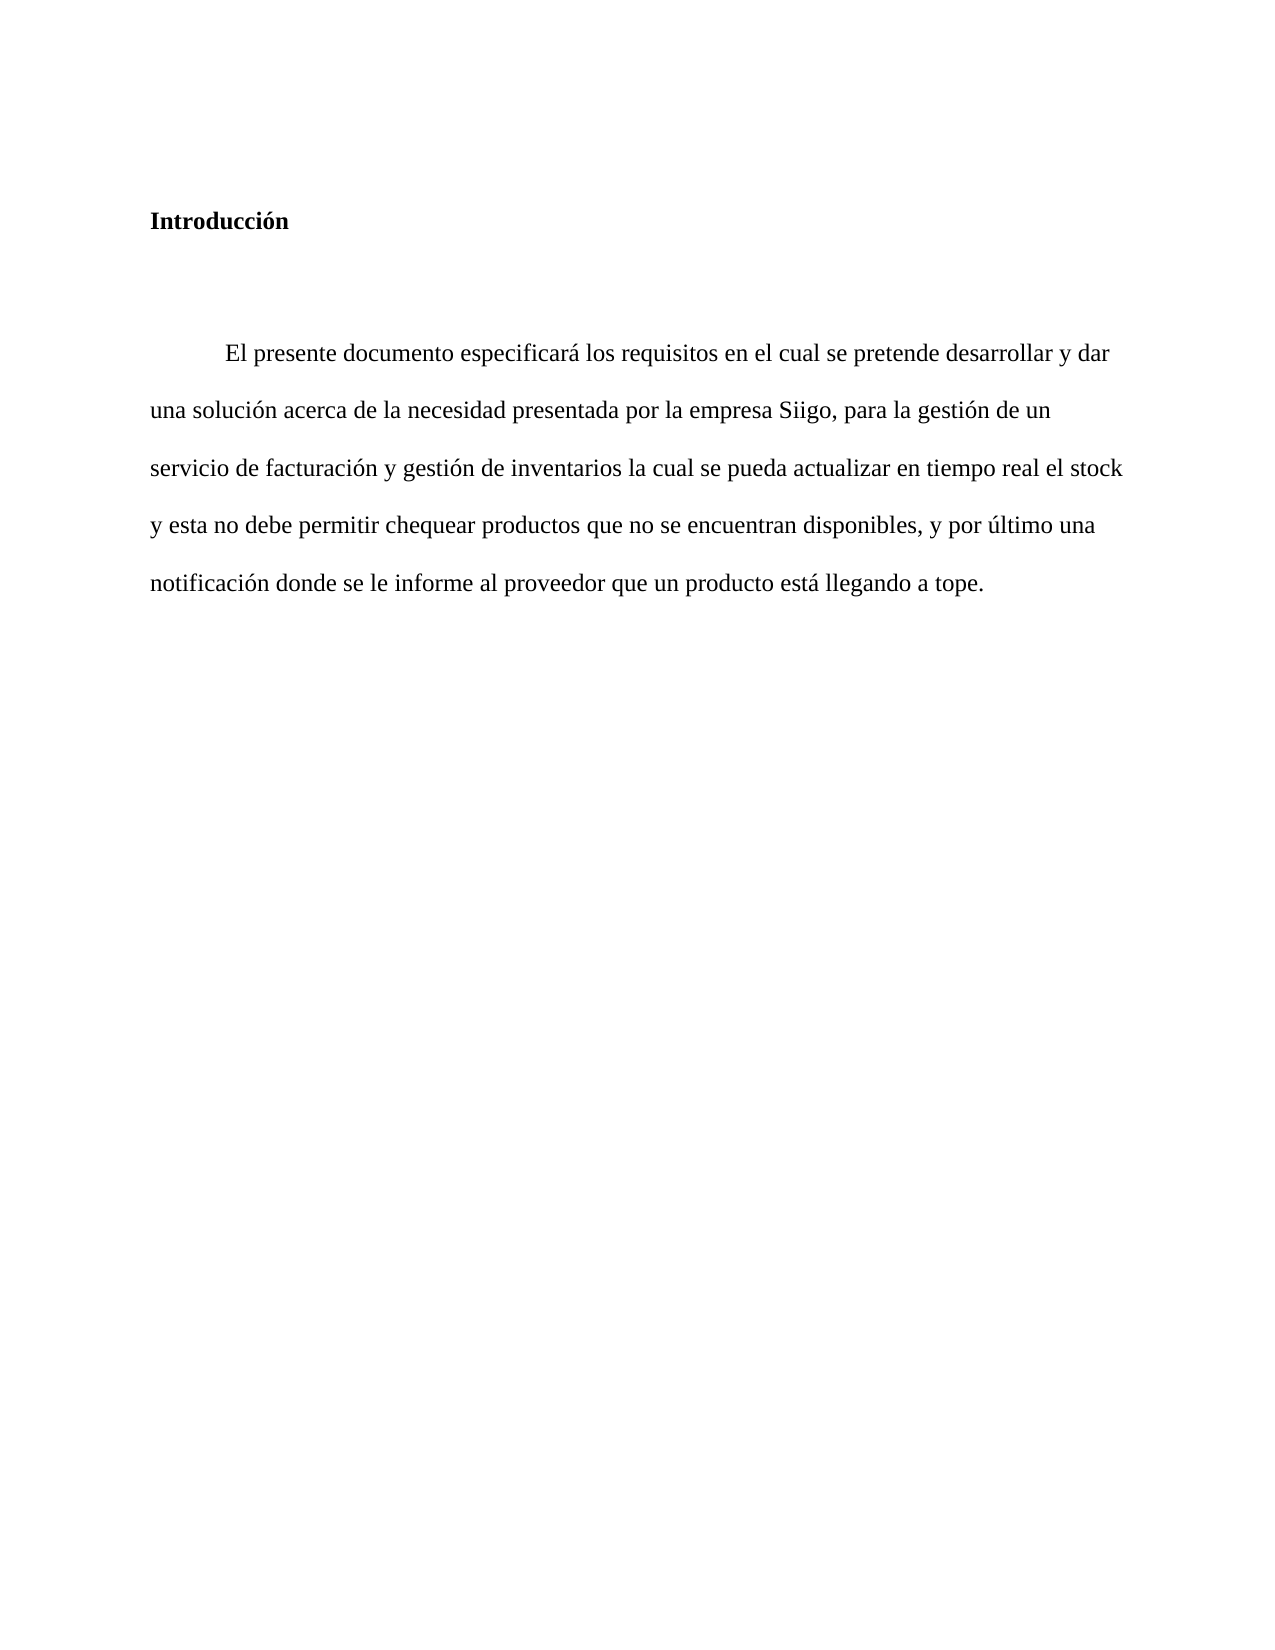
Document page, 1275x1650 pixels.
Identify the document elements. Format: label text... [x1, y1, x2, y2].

subtitle Introducción [150, 206, 1125, 235]
text El presente documento especificará los requisitos en el cual se pretende desarrollar y dar una solución acerca de la necesidad presentada por la empresa Siigo, para la gestión de un servicio de facturación y gestión de inventarios la cual se pueda actualizar en tiempo real el stock y esta no debe permitir chequear productos que no se encuentran disponibles, y por último una notificación donde se le informe al proveedor que un producto está llegando a tope. [150, 338, 1125, 596]
